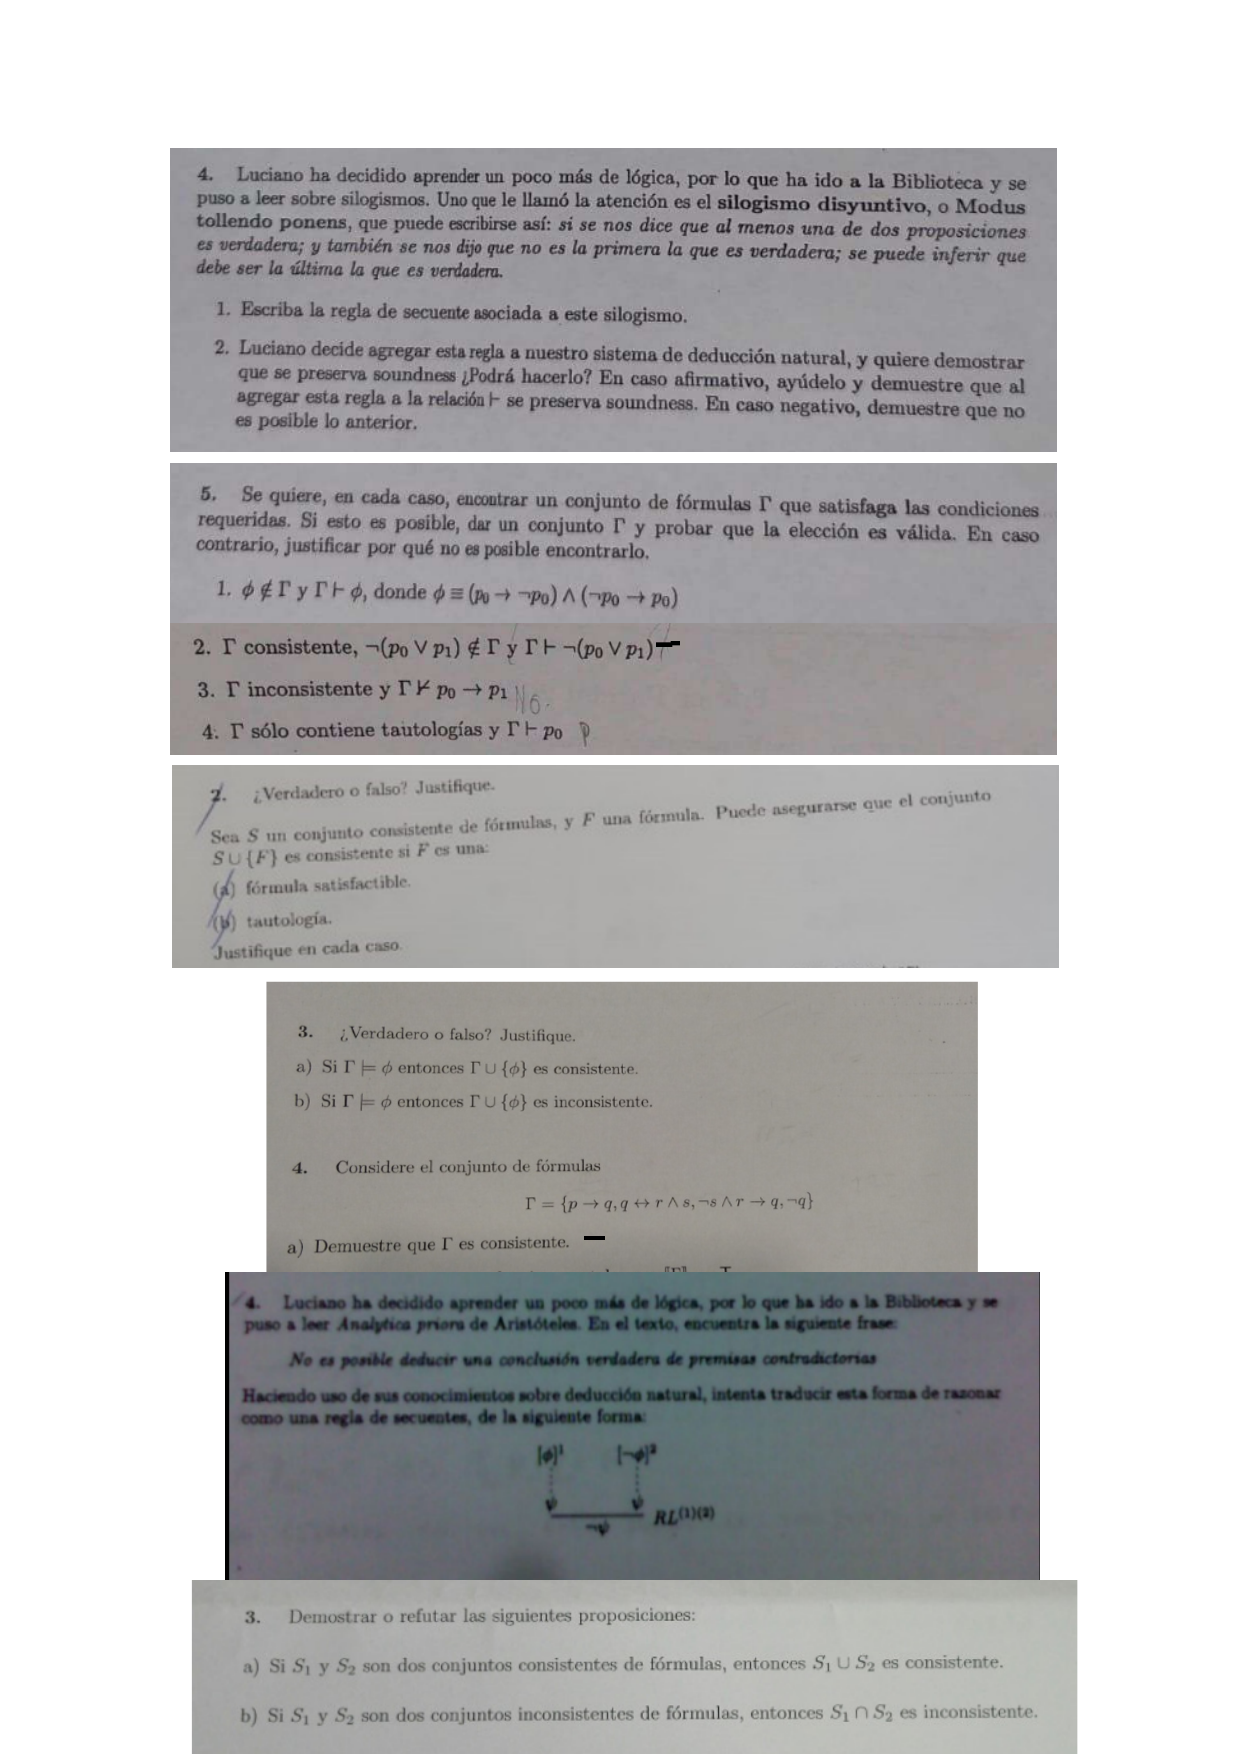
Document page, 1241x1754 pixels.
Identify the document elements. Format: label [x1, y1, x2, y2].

picture [191, 982, 1078, 1754]
picture [170, 148, 1057, 452]
picture [170, 463, 1057, 755]
picture [172, 765, 1059, 968]
